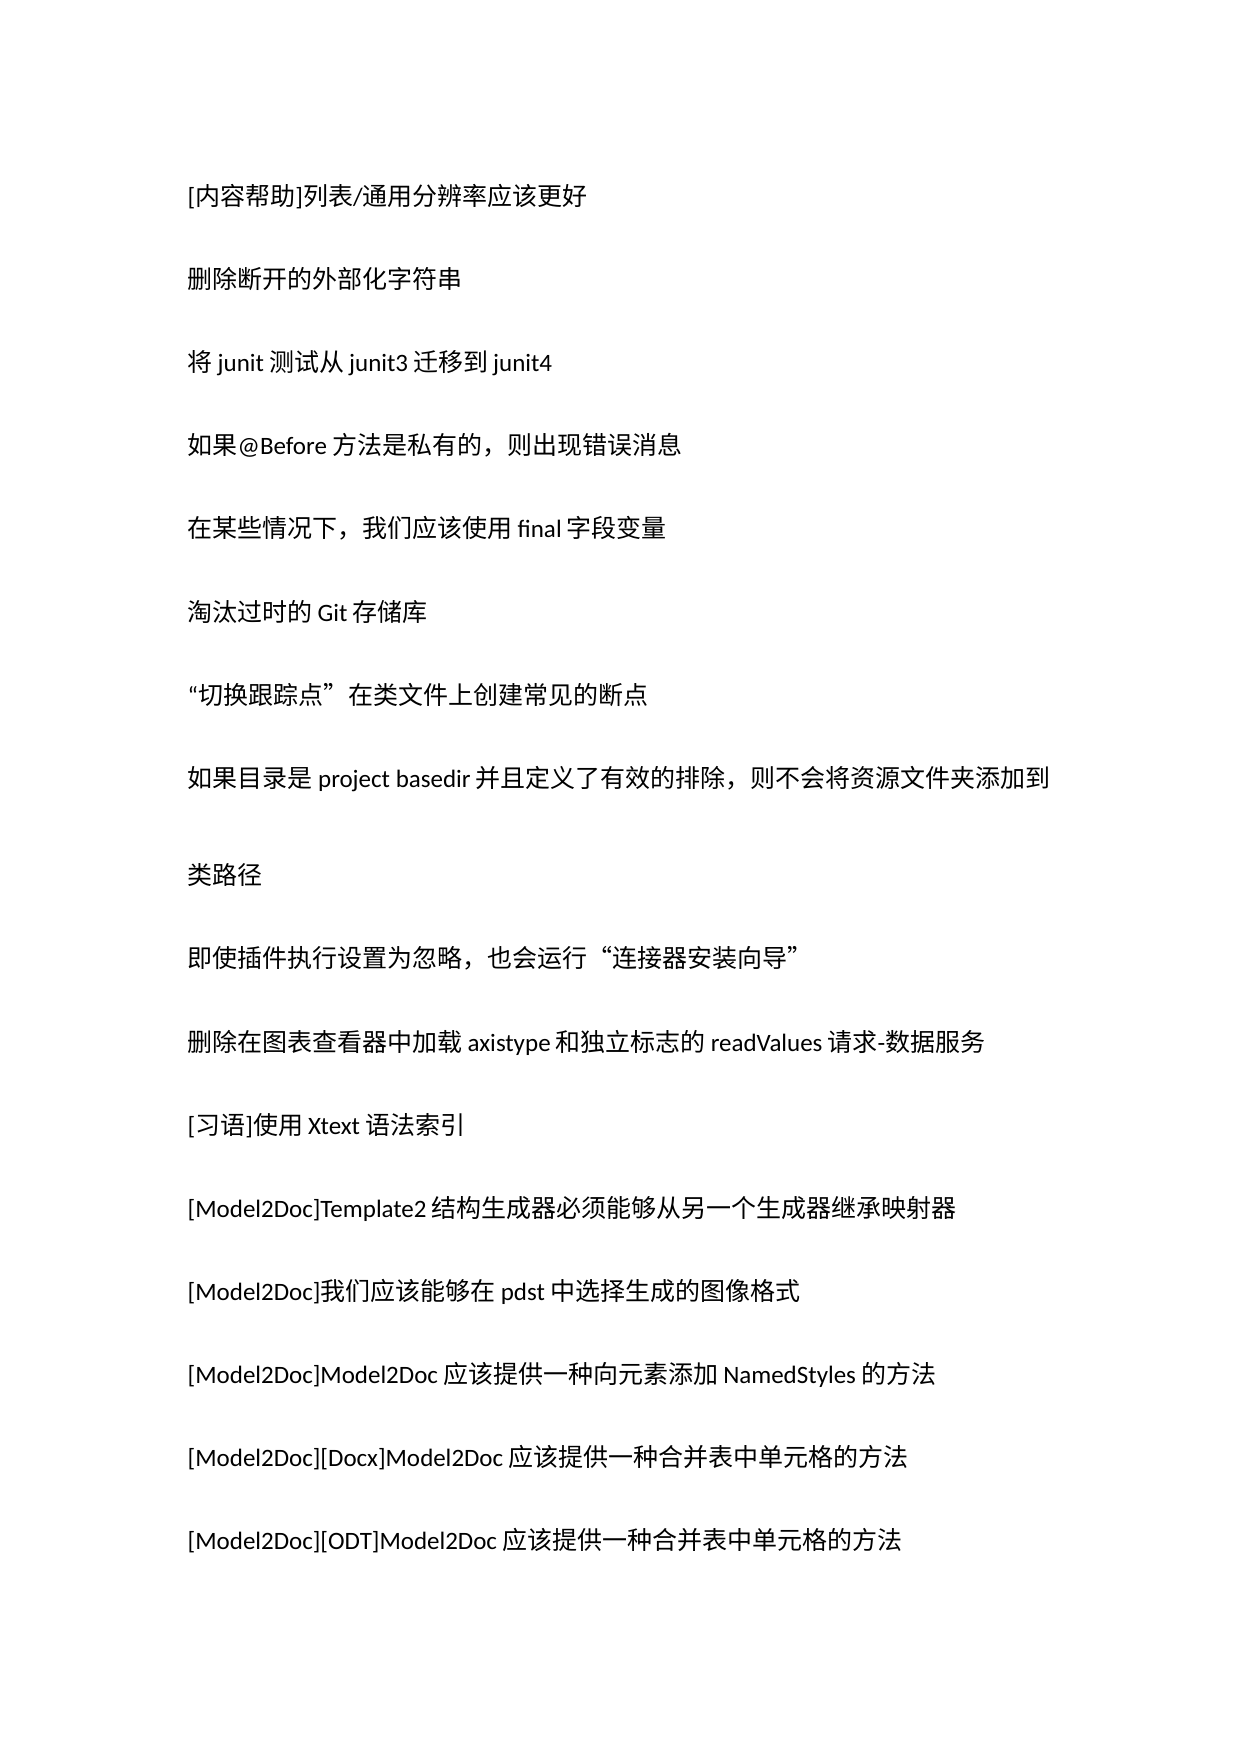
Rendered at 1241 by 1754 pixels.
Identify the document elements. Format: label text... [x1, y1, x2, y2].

text 如果@Before方法是私有的，则出现错误消息 [187, 411, 1053, 476]
text 将junit测试从junit3迁移到junit4 [187, 328, 1053, 393]
text [Model2Doc][ODT]Model2Doc应该提供一种合并表中单元格的方法 [187, 1506, 1053, 1571]
text [Model2Doc]Template2结构生成器必须能够从另一个生成器继承映射器 [187, 1174, 1053, 1239]
text 删除断开的外部化字符串 [187, 245, 1053, 310]
text [Model2Doc][Docx]Model2Doc应该提供一种合并表中单元格的方法 [187, 1423, 1053, 1488]
text [内容帮助]列表/通用分辨率应该更好 [187, 162, 1053, 227]
text 即使插件执行设置为忽略，也会运行“连接器安装向导” [187, 924, 1053, 989]
text 在某些情况下，我们应该使用final字段变量 [187, 494, 1053, 559]
text “切换跟踪点”在类文件上创建常见的断点 [187, 661, 1053, 726]
text [Model2Doc]我们应该能够在pdst中选择生成的图像格式 [187, 1257, 1053, 1322]
text 如果目录是project basedir并且定义了有效的排除，则不会将资源文件夹添加到类路径 [187, 744, 1053, 906]
text [Model2Doc]Model2Doc应该提供一种向元素添加NamedStyles的方法 [187, 1340, 1053, 1405]
text 删除在图表查看器中加载axistype和独立标志的readValues请求-数据服务 [187, 1008, 1053, 1073]
text [习语]使用Xtext语法索引 [187, 1091, 1053, 1156]
text 淘汰过时的Git存储库 [187, 578, 1053, 643]
